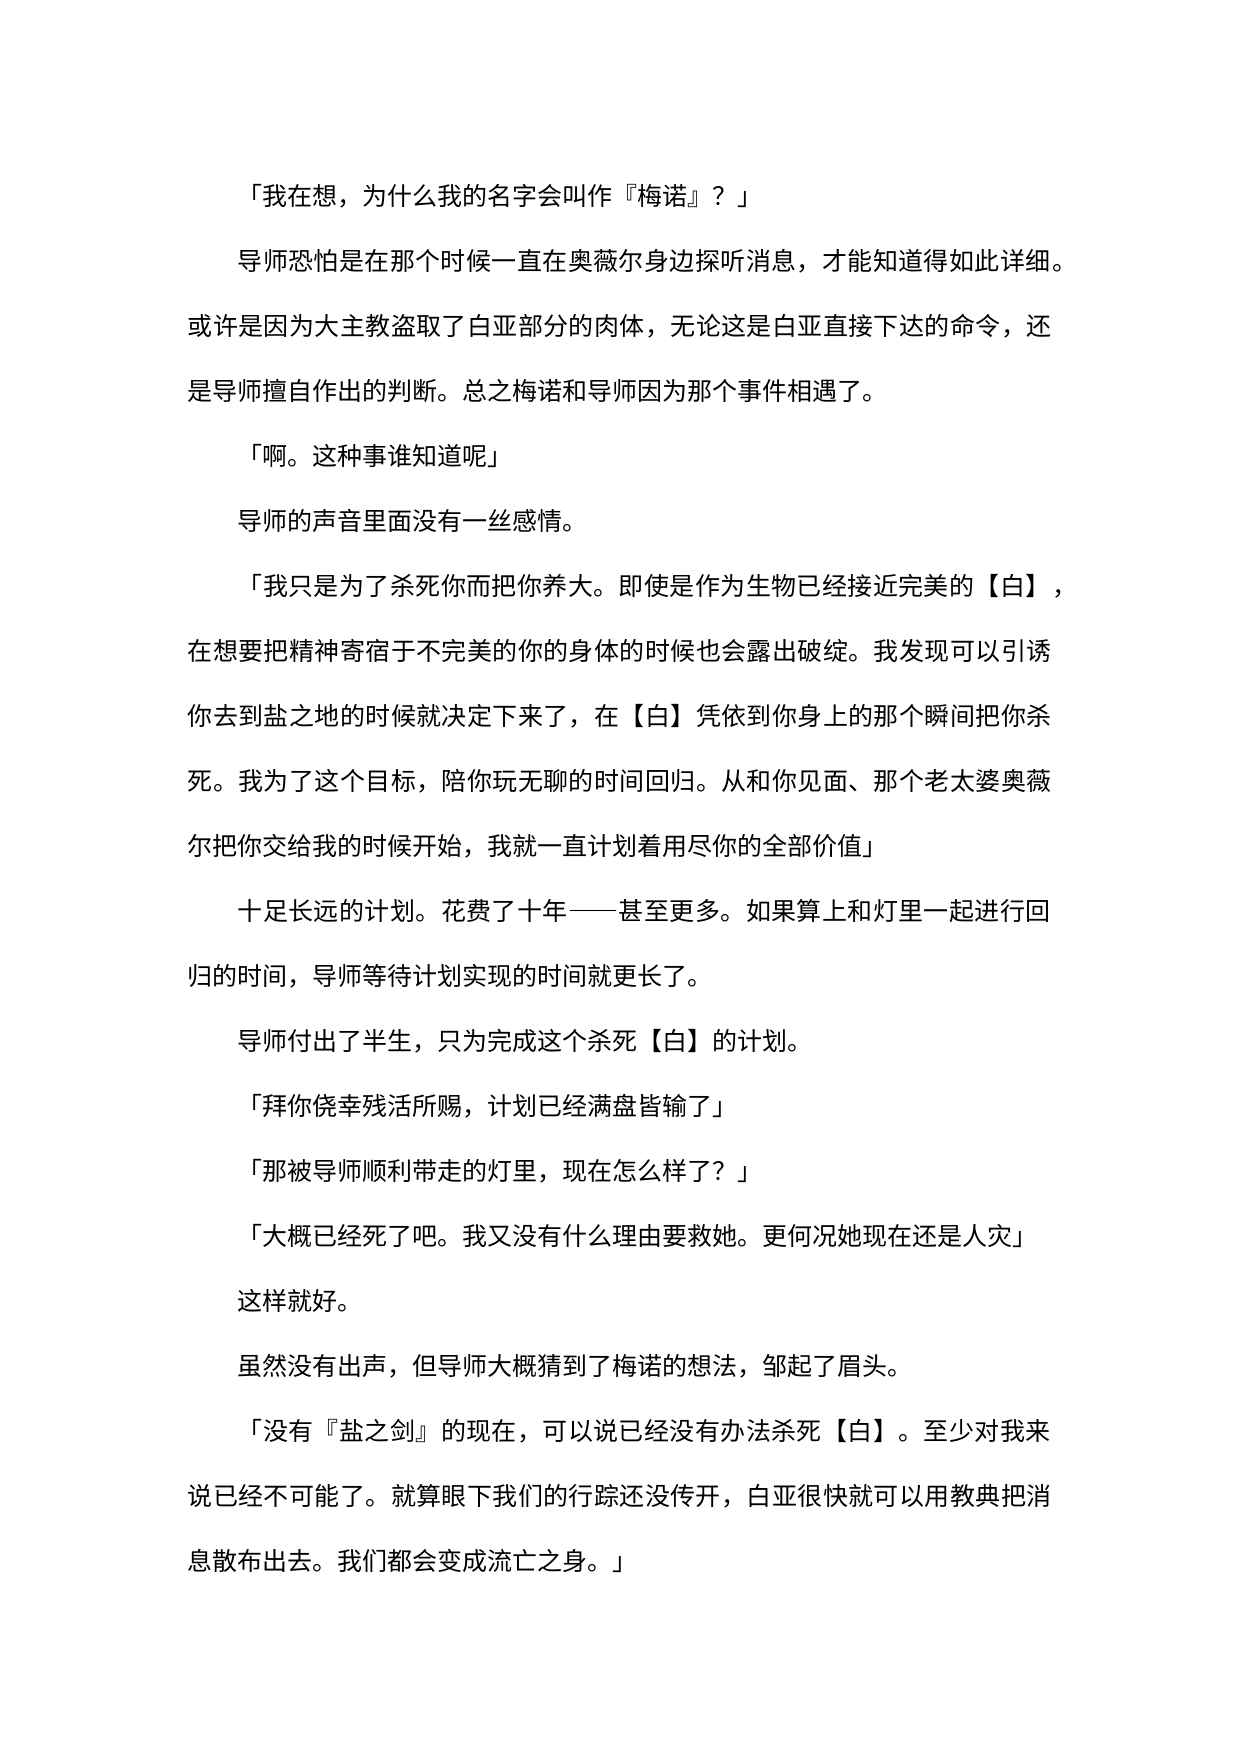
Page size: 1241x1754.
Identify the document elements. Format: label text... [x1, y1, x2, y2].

text 导师的声音里面没有一丝感情。 [187, 487, 1053, 552]
text 「我在想，为什么我的名字会叫作『梅诺』？」 [187, 162, 1053, 227]
text 「没有『盐之剑』的现在，可以说已经没有办法杀死【白】。至少对我来说已经不可能了。就算眼下我们的行踪还没传开，白亚很快就可以用教典把消息散布出去。我们都会变成流亡之身。」 [187, 1397, 1053, 1592]
text 「那被导师顺利带走的灯里，现在怎么样了？」 [187, 1137, 1053, 1202]
text 虽然没有出声，但导师大概猜到了梅诺的想法，邹起了眉头。 [187, 1332, 1053, 1397]
text 导师恐怕是在那个时候一直在奥薇尔身边探听消息，才能知道得如此详细。或许是因为大主教盗取了白亚部分的肉体，无论这是白亚直接下达的命令，还是导师擅自作出的判断。总之梅诺和导师因为那个事件相遇了。 [187, 227, 1053, 422]
text 「啊。这种事谁知道呢」 [187, 422, 1053, 487]
text 「拜你侥幸残活所赐，计划已经满盘皆输了」 [187, 1072, 1053, 1137]
text 导师付出了半生，只为完成这个杀死【白】的计划。 [187, 1007, 1053, 1072]
text 这样就好。 [187, 1267, 1053, 1332]
text 十足长远的计划。花费了十年——甚至更多。如果算上和灯里一起进行回归的时间，导师等待计划实现的时间就更长了。 [187, 877, 1053, 1007]
text 「大概已经死了吧。我又没有什么理由要救她。更何况她现在还是人灾」 [187, 1202, 1053, 1267]
text 「我只是为了杀死你而把你养大。即使是作为生物已经接近完美的【白】，在想要把精神寄宿于不完美的你的身体的时候也会露出破绽。我发现可以引诱你去到盐之地的时候就决定下来了，在【白】凭依到你身上的那个瞬间把你杀死。我为了这个目标，陪你玩无聊的时间回归。从和你见面、那个老太婆奥薇尔把你交给我的时候开始，我就一直计划着用尽你的全部价值」 [187, 552, 1053, 877]
